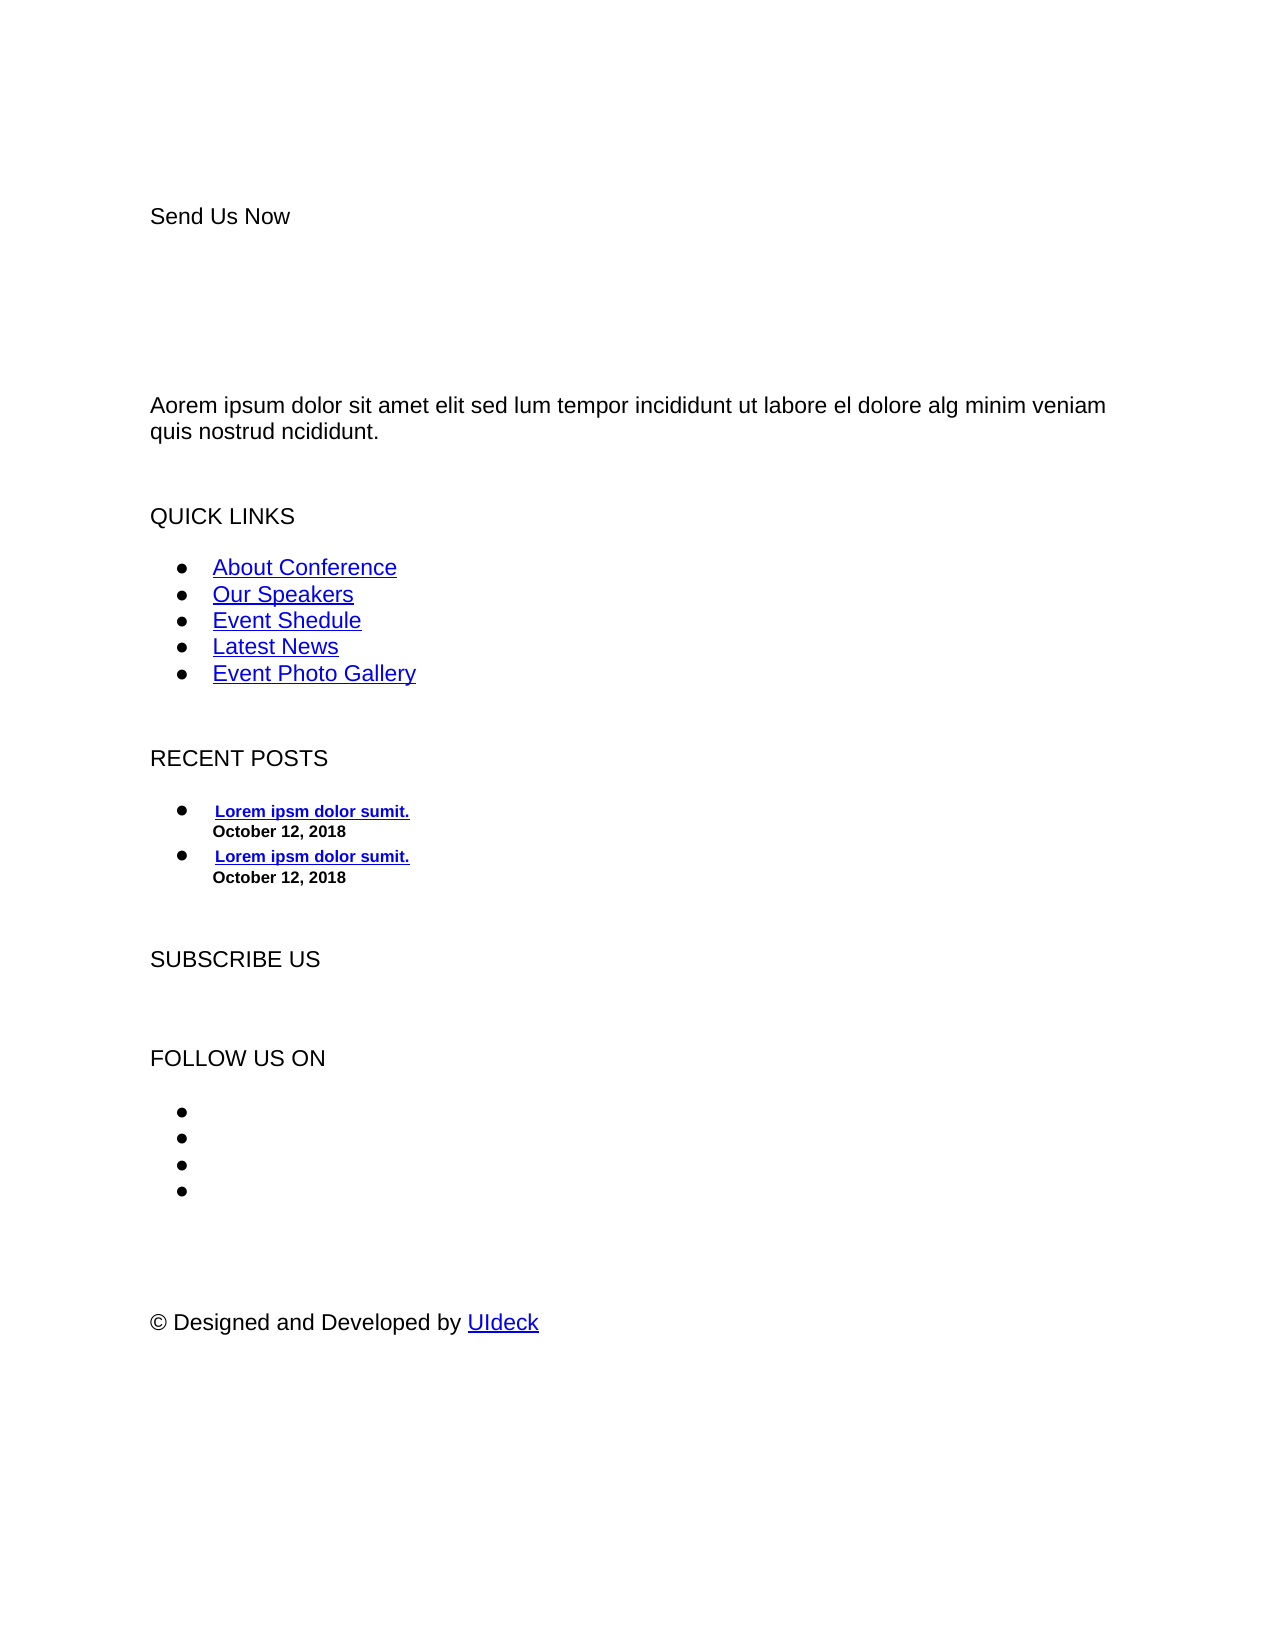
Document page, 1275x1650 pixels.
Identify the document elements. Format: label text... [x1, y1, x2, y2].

text FOLLOW US ON [150, 1045, 1125, 1071]
text SUBSCRIBE US [150, 946, 1125, 972]
subtitle Lorem ipsm dolor sumit. October 12, 2018 [175, 796, 1125, 841]
text QUICK LINKS [150, 503, 1125, 529]
list Latest News [175, 633, 1125, 660]
list Event Photo Gallery [175, 660, 1125, 686]
subtitle Lorem ipsm dolor sumit. October 12, 2018 [175, 841, 1125, 887]
list About Conference [175, 554, 1125, 581]
list Event Shedule [175, 607, 1125, 633]
text RECENT POSTS [150, 744, 1125, 771]
list Our Speakers [175, 581, 1125, 607]
text Aorem ipsum dolor sit amet elit sed lum tempor incididunt ut labore el dolore alg minim veniam quis nostrud ncididunt. [150, 392, 1125, 444]
text Send Us Now [150, 203, 1125, 229]
text © Designed and Developed by UIdeck [150, 1309, 1125, 1335]
